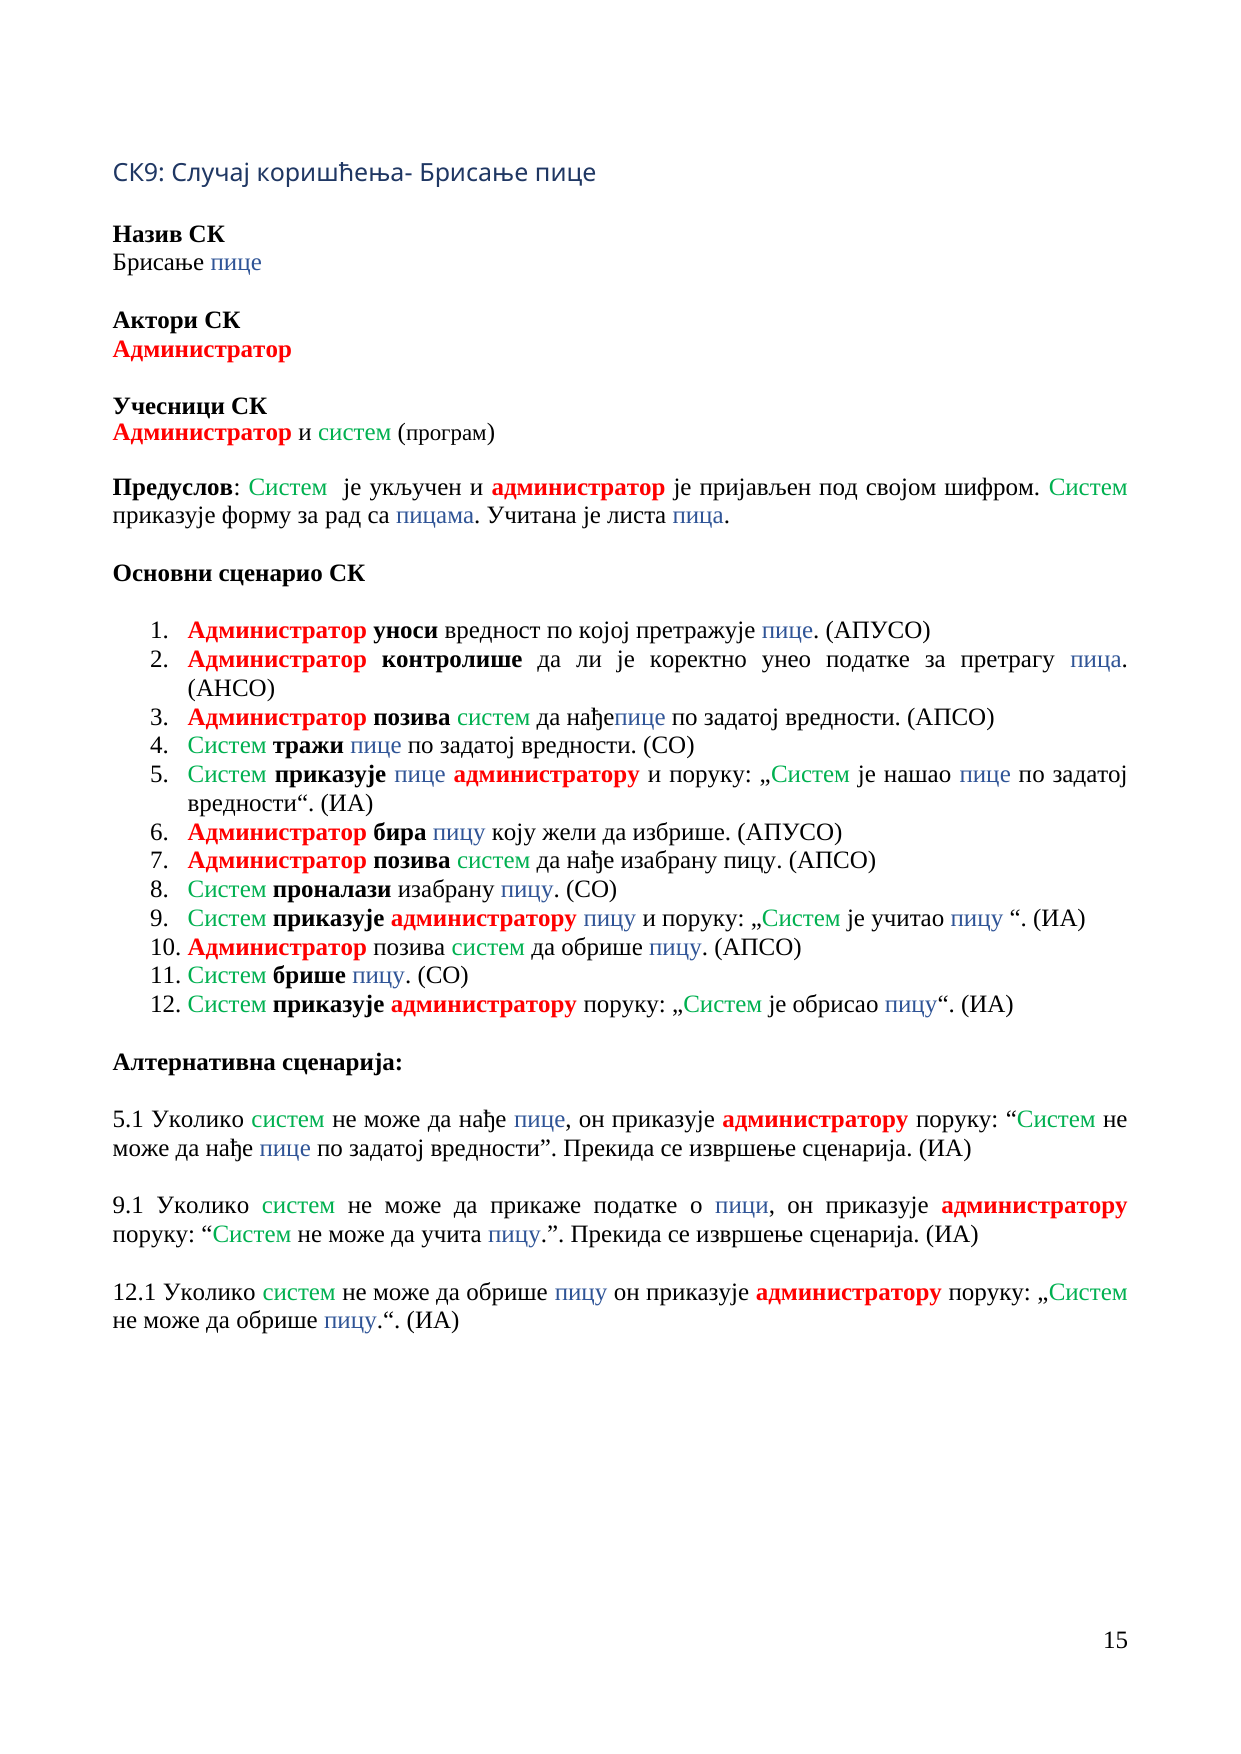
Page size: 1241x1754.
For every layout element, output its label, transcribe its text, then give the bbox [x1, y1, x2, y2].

subtitle СК9: Случај коришћења- Брисање пице [112, 154, 1128, 188]
list Администратор бира пицу коју жели да избрише. (АПУСО) [150, 817, 1128, 846]
list Систем проналази изабрану пицу. (СО) [150, 874, 1128, 903]
text Предуслов: Систем је укључен и администратор je пријављен под својом шифром. Систем приказује форму за рад са пицама. Учитана је листа пица. [112, 472, 1128, 529]
list Администратор контролише да ли је коректно унео податке за претрагу пица. (АНСО) [150, 644, 1128, 702]
text 9.1 Уколико систем не може да прикаже податке о пици, он приказује администратору поруку: “Систем не може да учита пицу.”. Прекида се извршење сценарија. (ИА) [112, 1191, 1128, 1248]
list Систем приказује пице администратору и поруку: „Систем је нашао пице по задатој вредности“. (ИА) [150, 759, 1128, 817]
text 5.1 Уколико систем не може да нађе пице, он приказује администратору поруку: “Систем не може да нађе пице по задатој вредности”. Прекида се извршење сценарија. (ИА) [112, 1104, 1128, 1162]
list Систем брише пицу. (СО) [150, 961, 1128, 989]
text Назив СК [112, 219, 1128, 247]
list Систем приказује администратору поруку: „Систем је обрисао пицу“. (ИА) [150, 989, 1128, 1018]
text Актори СК [112, 305, 1128, 334]
text Брисање пице [112, 247, 1128, 276]
list Администратор позива систем да нађепице по задатој вредности. (АПСО) [150, 702, 1128, 731]
text 12.1 Уколико систем не може да обрише пицу он приказује администратору поруку: „Систем не може да обрише пицу.“. (ИА) [112, 1277, 1128, 1334]
list Систем приказује администратору пицу и поруку: „Систем је учитао пицу “. (ИА) [150, 903, 1128, 932]
list Администратор позива систем да нађе изабрану пицу. (АПСО) [150, 846, 1128, 874]
text Учесници СК [112, 391, 1128, 420]
list Администратор уноси вредност по којој претражује пице. (АПУСО) [150, 616, 1128, 644]
text Администратор [112, 334, 1128, 362]
list Систем тражи пице по задатој вредности. (СО) [150, 731, 1128, 759]
list Администратор позива систем да обрише пицу. (АПСО) [150, 932, 1128, 961]
text Основни сценарио СК [112, 558, 1128, 587]
text Алтернативна сценарија: [112, 1047, 1128, 1076]
text Администратор и систем (програм) [112, 420, 1128, 446]
